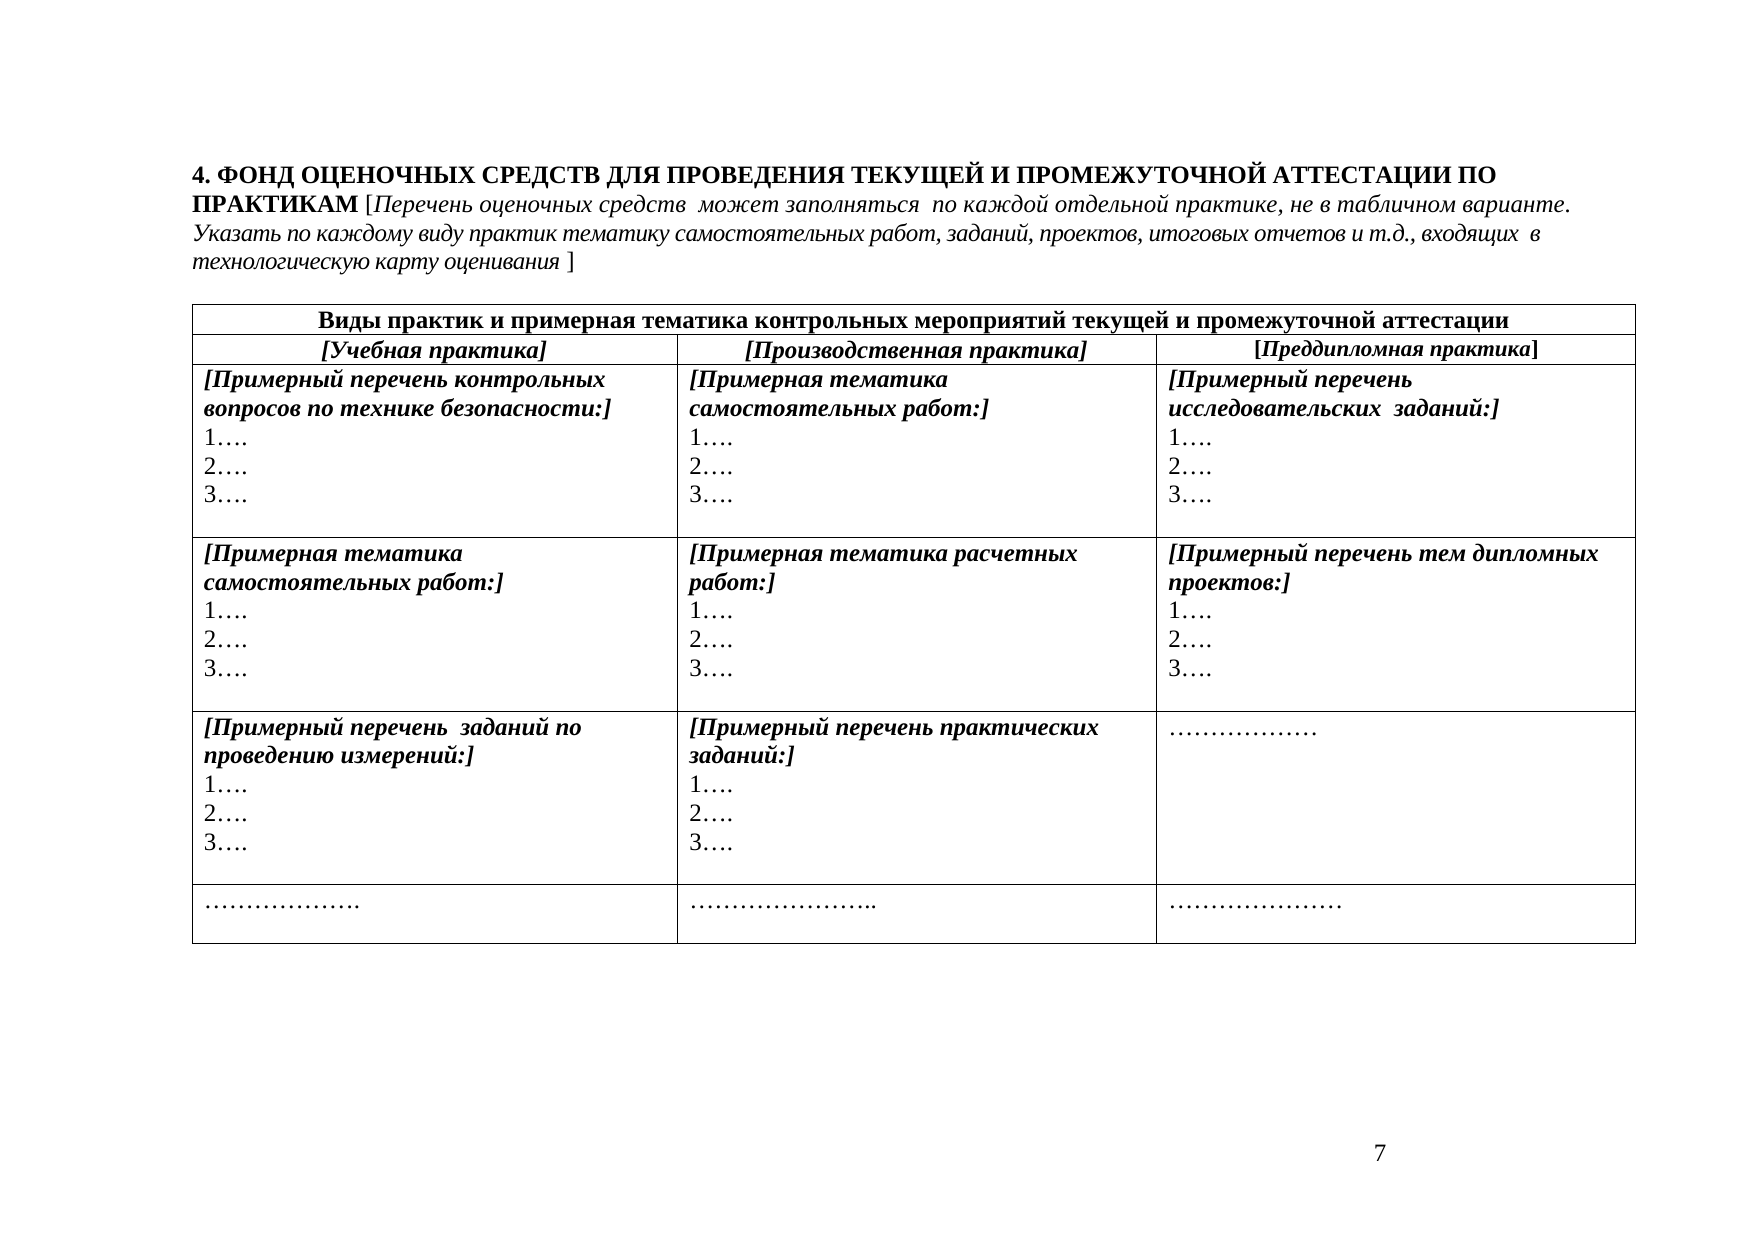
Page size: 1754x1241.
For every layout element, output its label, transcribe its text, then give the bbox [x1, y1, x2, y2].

table_cell ………………… [1157, 885, 1635, 943]
table_cell [Примерная тематика расчетных работ:] 1…. 2…. 3…. [678, 538, 1156, 711]
table_cell [Примерная тематика самостоятельных работ:] 1…. 2…. 3…. [678, 365, 1156, 537]
table_cell ……………… [1157, 712, 1635, 884]
table_cell [Примерная тематика самостоятельных работ:] 1…. 2…. 3…. [193, 538, 677, 711]
table_cell [Учебная практика] [193, 335, 677, 363]
table_cell ………………….. [678, 885, 1156, 943]
table_cell [Примерный перечень исследовательских заданий:] 1…. 2…. 3…. [1157, 365, 1635, 537]
table_cell [Примерный перечень заданий по проведению измерений:] 1…. 2…. 3…. [193, 712, 677, 884]
table_cell [Преддипломная практика] [1157, 335, 1635, 363]
table_cell [Примерный перечень тем дипломных проектов:] 1…. 2…. 3…. [1157, 538, 1635, 711]
table_cell [Примерный перечень контрольных вопросов по технике безопасности:] 1…. 2…. 3…. [193, 365, 677, 537]
text 4. ФОНД ОЦЕНОЧНЫХ СРЕДСТВ ДЛЯ ПРОВЕДЕНИЯ ТЕКУЩЕЙ И ПРОМЕЖУТОЧНОЙ АТТЕСТАЦИИ ПО ПРАКТИКАМ [Перечень оценочных средств может заполняться по каждой отдельной практике, не в табличном варианте. Указать по каждому виду практик тематику самостоятельных работ, заданий, проектов, итоговых отчетов и т.д., входящих в технологическую карту оценивания ] [192, 160, 1636, 275]
table_cell [Примерный перечень практических заданий:] 1…. 2…. 3…. [678, 712, 1156, 884]
table_cell ………………. [193, 885, 677, 943]
table_header Виды практик и примерная тематика контрольных мероприятий текущей и промежуточной аттестации [193, 305, 1635, 334]
table_cell [Производственная практика] [678, 335, 1156, 363]
